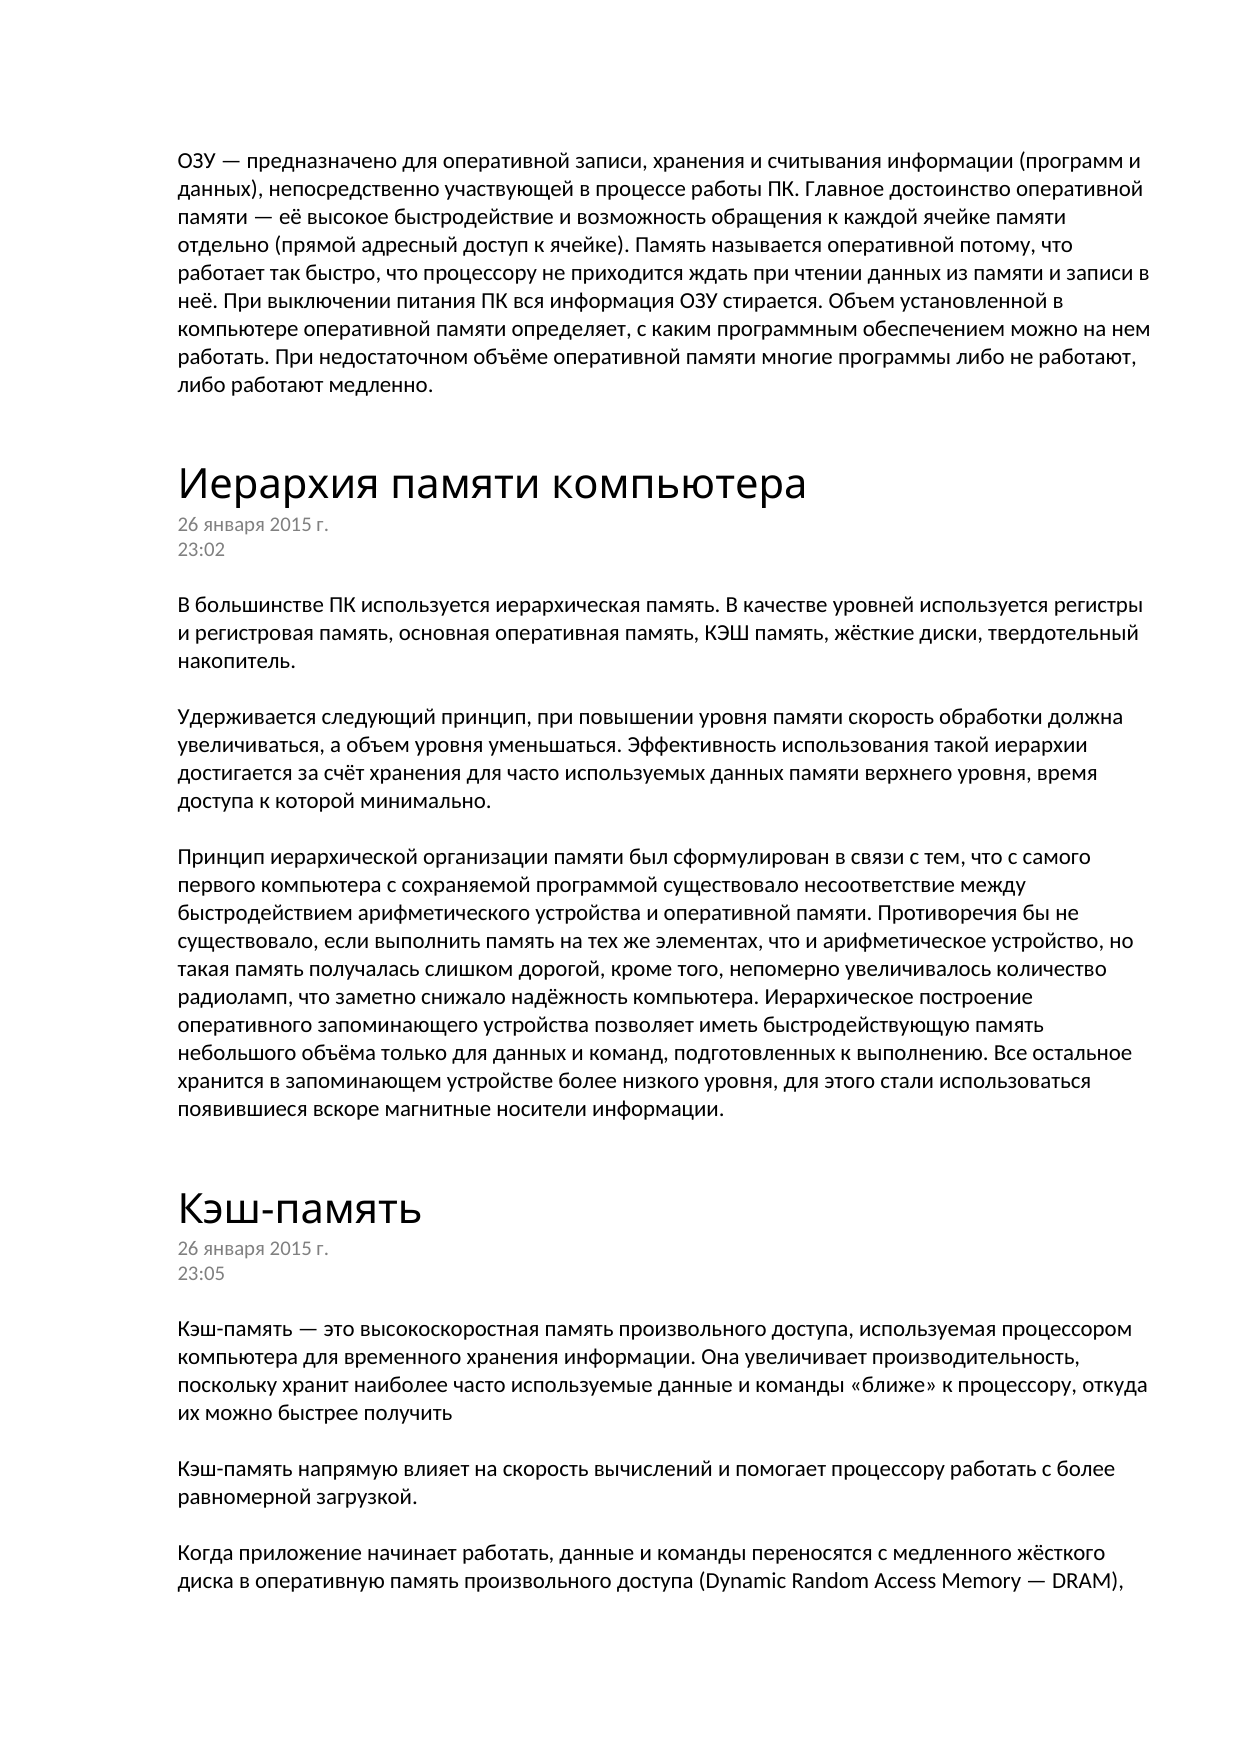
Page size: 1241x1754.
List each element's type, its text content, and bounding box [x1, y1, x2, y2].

text Иерархия памяти компьютера [177, 454, 1152, 511]
text 26 января 2015 г. [177, 1235, 1152, 1261]
text 26 января 2015 г. [177, 511, 1152, 537]
text ОЗУ — предназначено для оперативной записи, хранения и считывания информации (программ и данных), непосредственно участвующей в процессе работы ПК. Главное достоинство оперативной памяти — её высокое быстродействие и возможность обращения к каждой ячейке памяти отдельно (прямой адресный доступ к ячейке). Память называется оперативной потому, что работает так быстро, что процессору не приходится ждать при чтении данных из памяти и записи в неё. При выключении питания ПК вся информация ОЗУ стирается. Объем установленной в компьютере оперативной памяти определяет, с каким программным обеспечением можно на нем работать. При недостаточном объёме оперативной памяти многие программы либо не работают, либо работают медленно. [177, 146, 1152, 398]
text Кэш-память напрямую влияет на скорость вычислений и помогает процессору работать с более равномерной загрузкой. [177, 1454, 1152, 1510]
text Кэш-память [177, 1178, 1152, 1235]
text 23:05 [177, 1261, 1152, 1286]
text Принцип иерархической организации памяти был сформулирован в связи с тем, что с самого первого компьютера с сохраняемой программой существовало несоответствие между быстродействием арифметического устройства и оперативной памяти. Противоречия бы не существовало, если выполнить память на тех же элементах, что и арифметическое устройство, но такая память получалась слишком дорогой, кроме того, непомерно увеличивалось количество радиоламп, что заметно снижало надёжность компьютера. Иерархическое построение оперативного запоминающего устройства позволяет иметь быстродействующую память небольшого объёма только для данных и команд, подготовленных к выполнению. Все остальное хранится в запоминающем устройстве более низкого уровня, для этого стали использоваться появившиеся вскоре магнитные носители информации. [177, 842, 1152, 1122]
text Кэш-память — это высокоскоростная память произвольного доступа, используемая процессором компьютера для временного хранения информации. Она увеличивает производительность, поскольку хранит наиболее часто используемые данные и команды «ближе» к процессору, откуда их можно быстрее получить [177, 1314, 1152, 1426]
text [177, 1538, 1152, 1594]
text В большинстве ПК используется иерархическая память. В качестве уровней используется регистры и регистровая память, основная оперативная память, КЭШ память, жёсткие диски, твердотельный накопитель. [177, 590, 1152, 674]
text 23:02 [177, 537, 1152, 562]
text Удерживается следующий принцип, при повышении уровня памяти скорость обработки должна увеличиваться, а объем уровня уменьшаться. Эффективность использования такой иерархии достигается за счёт хранения для часто используемых данных памяти верхнего уровня, время доступа к которой минимально. [177, 702, 1152, 814]
